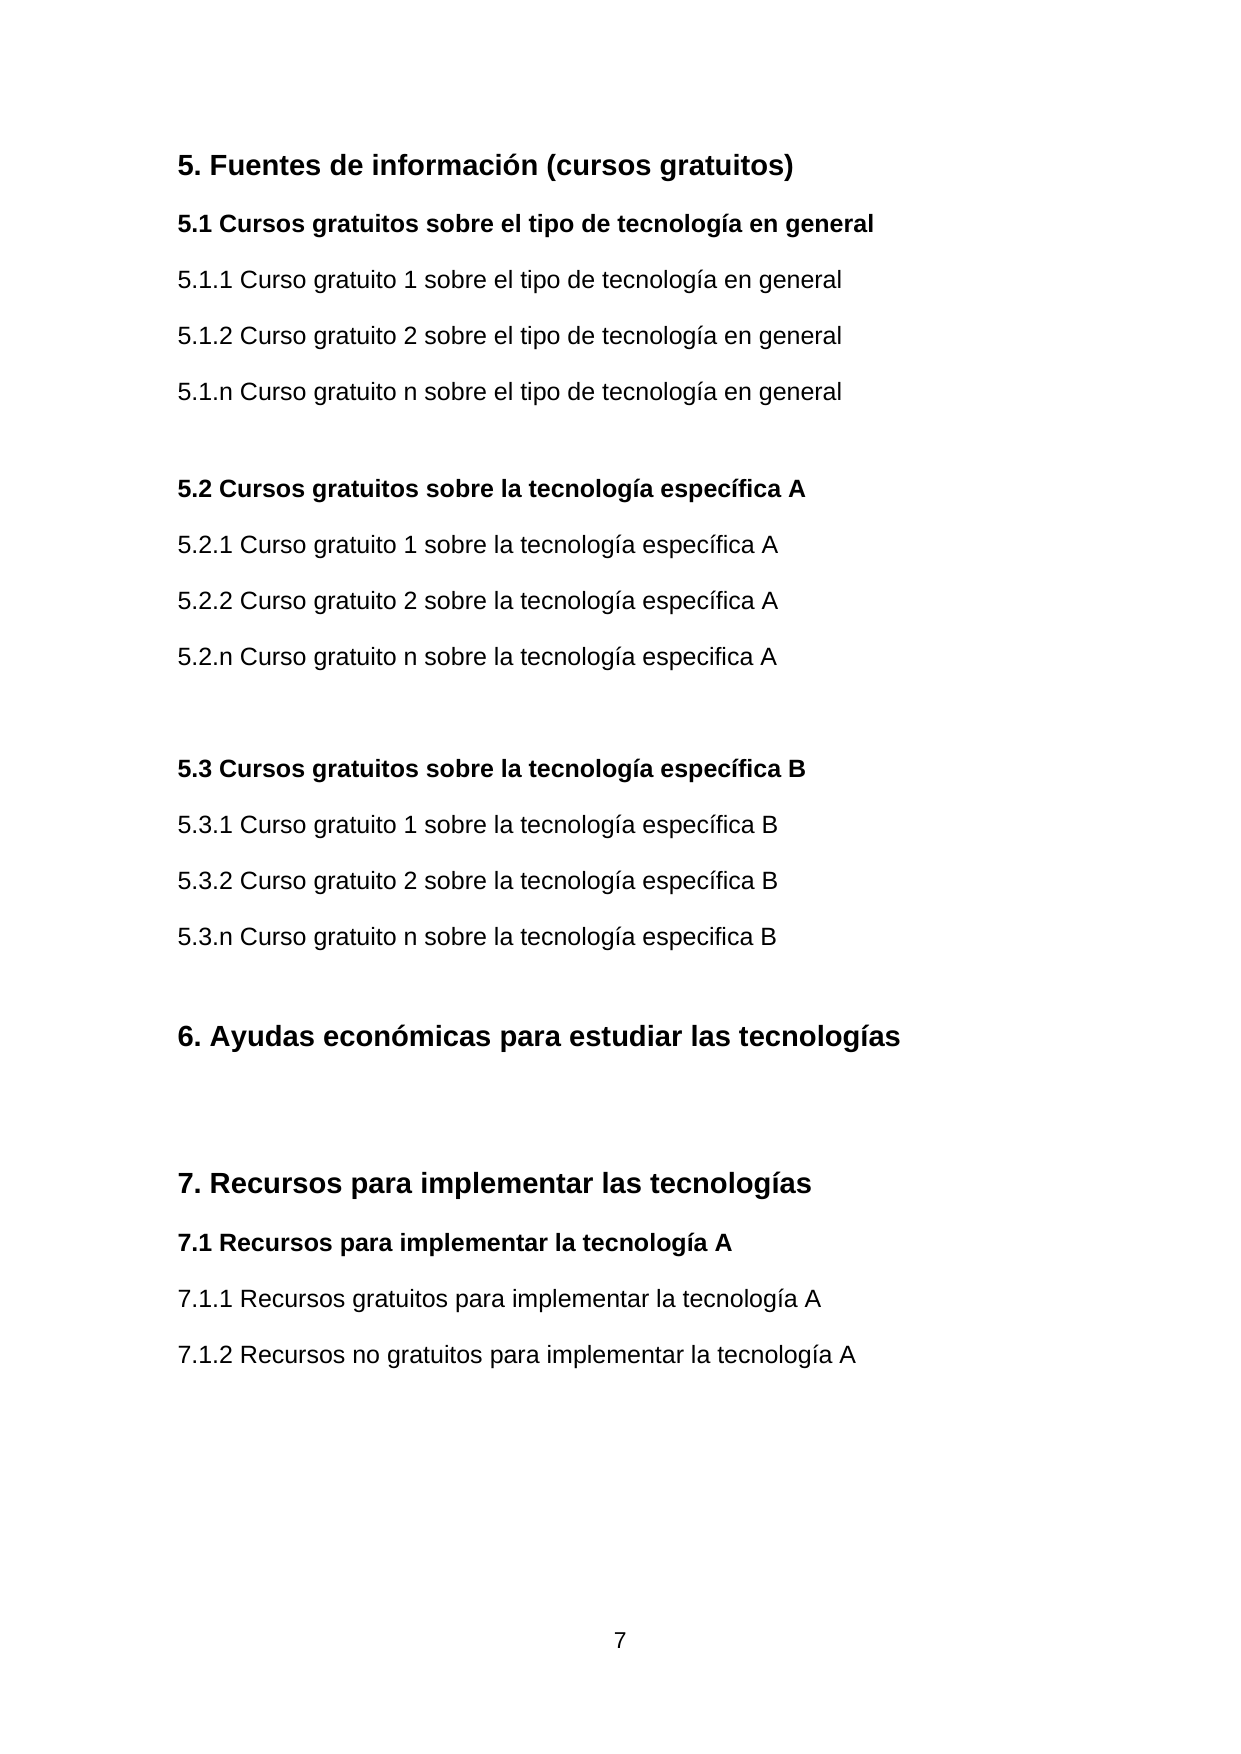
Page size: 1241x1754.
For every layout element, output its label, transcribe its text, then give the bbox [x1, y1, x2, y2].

subtitle 5.1.2 Curso gratuito 2 sobre el tipo de tecnología en general [177, 321, 1063, 349]
subtitle 5.3 Cursos gratuitos sobre la tecnología específica B [177, 754, 1063, 783]
subtitle 6. Ayudas económicas para estudiar las tecnologías [177, 1019, 1063, 1053]
subtitle 5.3.1 Curso gratuito 1 sobre la tecnología específica B [177, 810, 1063, 839]
subtitle 7.1.1 Recursos gratuitos para implementar la tecnología A [177, 1283, 1063, 1312]
subtitle 7.1.2 Recursos no gratuitos para implementar la tecnología A [177, 1339, 1063, 1368]
subtitle 7. Recursos para implementar las tecnologías [177, 1166, 1063, 1200]
subtitle 5.2.1 Curso gratuito 1 sobre la tecnología específica A [177, 530, 1063, 559]
subtitle 5.2 Cursos gratuitos sobre la tecnología específica A [177, 474, 1063, 503]
subtitle 5.2.2 Curso gratuito 2 sobre la tecnología específica A [177, 586, 1063, 615]
subtitle 5. Fuentes de información (cursos gratuitos) [177, 148, 1063, 181]
subtitle 7.1 Recursos para implementar la tecnología A [177, 1227, 1063, 1256]
subtitle 5.3.n Curso gratuito n sobre la tecnología especifica B [177, 922, 1063, 951]
subtitle 5.3.2 Curso gratuito 2 sobre la tecnología específica B [177, 866, 1063, 895]
subtitle 5.1.n Curso gratuito n sobre el tipo de tecnología en general [177, 377, 1063, 406]
subtitle 5.1 Cursos gratuitos sobre el tipo de tecnología en general [177, 209, 1063, 237]
subtitle 5.2.n Curso gratuito n sobre la tecnología especifica A [177, 642, 1063, 671]
subtitle 5.1.1 Curso gratuito 1 sobre el tipo de tecnología en general [177, 265, 1063, 293]
